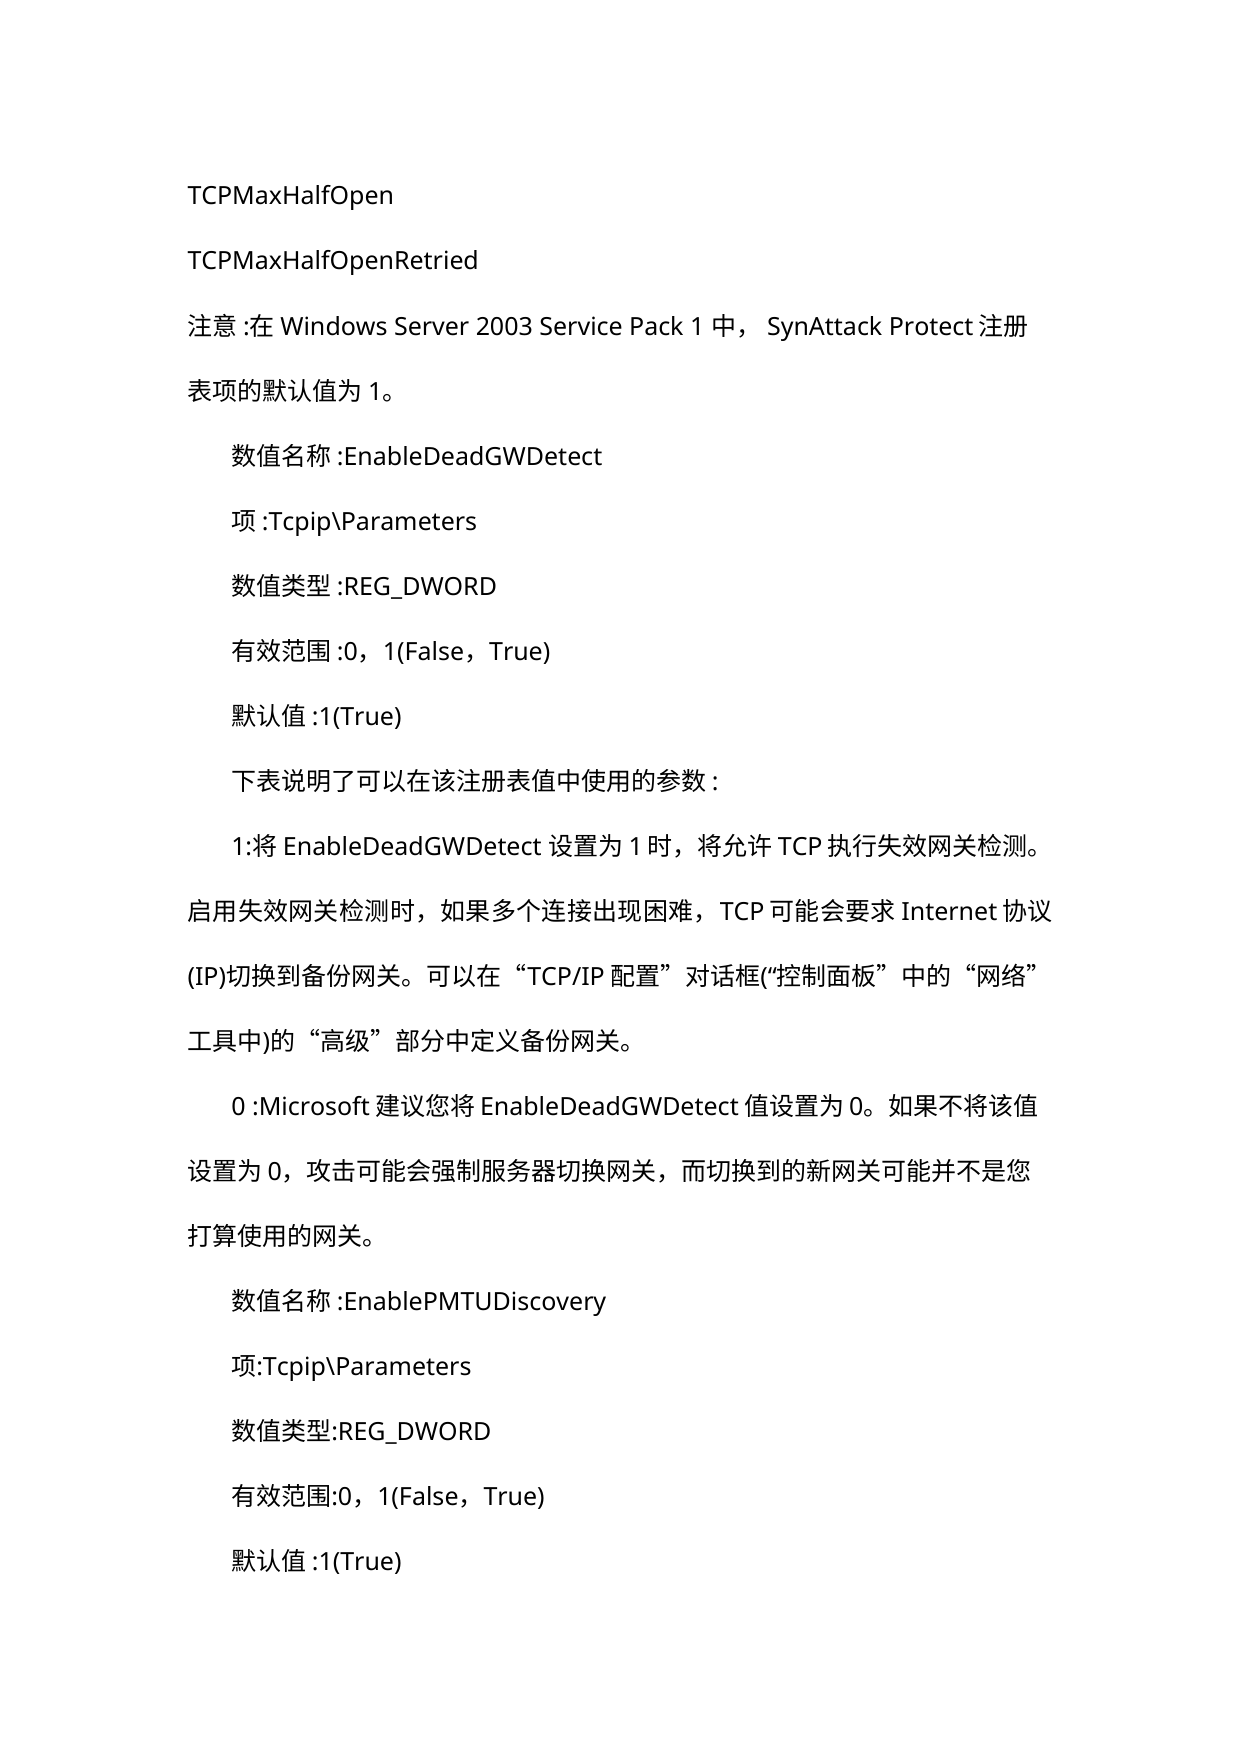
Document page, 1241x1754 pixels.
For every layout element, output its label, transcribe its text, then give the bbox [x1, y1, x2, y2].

text 数值名称 :EnablePMTUDiscovery [187, 1267, 1053, 1332]
text 1:将 EnableDeadGWDetect 设置为1时，将允许TCP执行失效网关检测。启用失效网关检测时，如果多个连接出现困难，TCP可能会要求Internet协议(IP)切换到备份网关。可以在“TCP/IP配置”对话框(“控制面板”中的“网络”工具中)的“高级”部分中定义备份网关。 [187, 993, 1053, 1072]
text 默认值 :1(True) [187, 1527, 1053, 1592]
text 有效范围:0，1(False，True) [187, 1462, 1053, 1527]
text 0 :Microsoft建议您将EnableDeadGWDetect值设置为0。如果不将该值设置为0，攻击可能会强制服务器切换网关，而切换到的新网关可能并不是您打算使用的网关。 [187, 1072, 1053, 1267]
text TCPMaxHalfOpen [187, 162, 1053, 227]
text 数值类型 :REG_DWORD [187, 552, 1053, 617]
text 下表说明了可以在该注册表值中使用的参数 : [187, 747, 1053, 812]
text 有效范围 :0，1(False，True) [187, 617, 1053, 682]
text 1:将 EnableDeadGWDetect 设置为1时，将允许TCP执行失效网关检测。启用失效网关检测时，如果多个连接出现困难，TCP可能会要求Internet协议(IP)切换到备份网关。可以在“TCP/IP配置”对话框(“控制面板”中的“网络”工具中)的“高级”部分中定义备份网关。 [187, 812, 1053, 959]
text 注意 :在 Windows Server 2003 Service Pack 1 中， SynAttack Protect注册表项的默认值为 1。 [187, 292, 1053, 422]
text 数值名称 :EnableDeadGWDetect [187, 422, 1053, 487]
text 默认值 :1(True) [187, 682, 1053, 747]
text 项 :Tcpip\Parameters [187, 487, 1053, 552]
text 项:Tcpip\Parameters [187, 1332, 1053, 1397]
text 数值类型:REG_DWORD [187, 1397, 1053, 1462]
text TCPMaxHalfOpenRetried [187, 227, 1053, 292]
